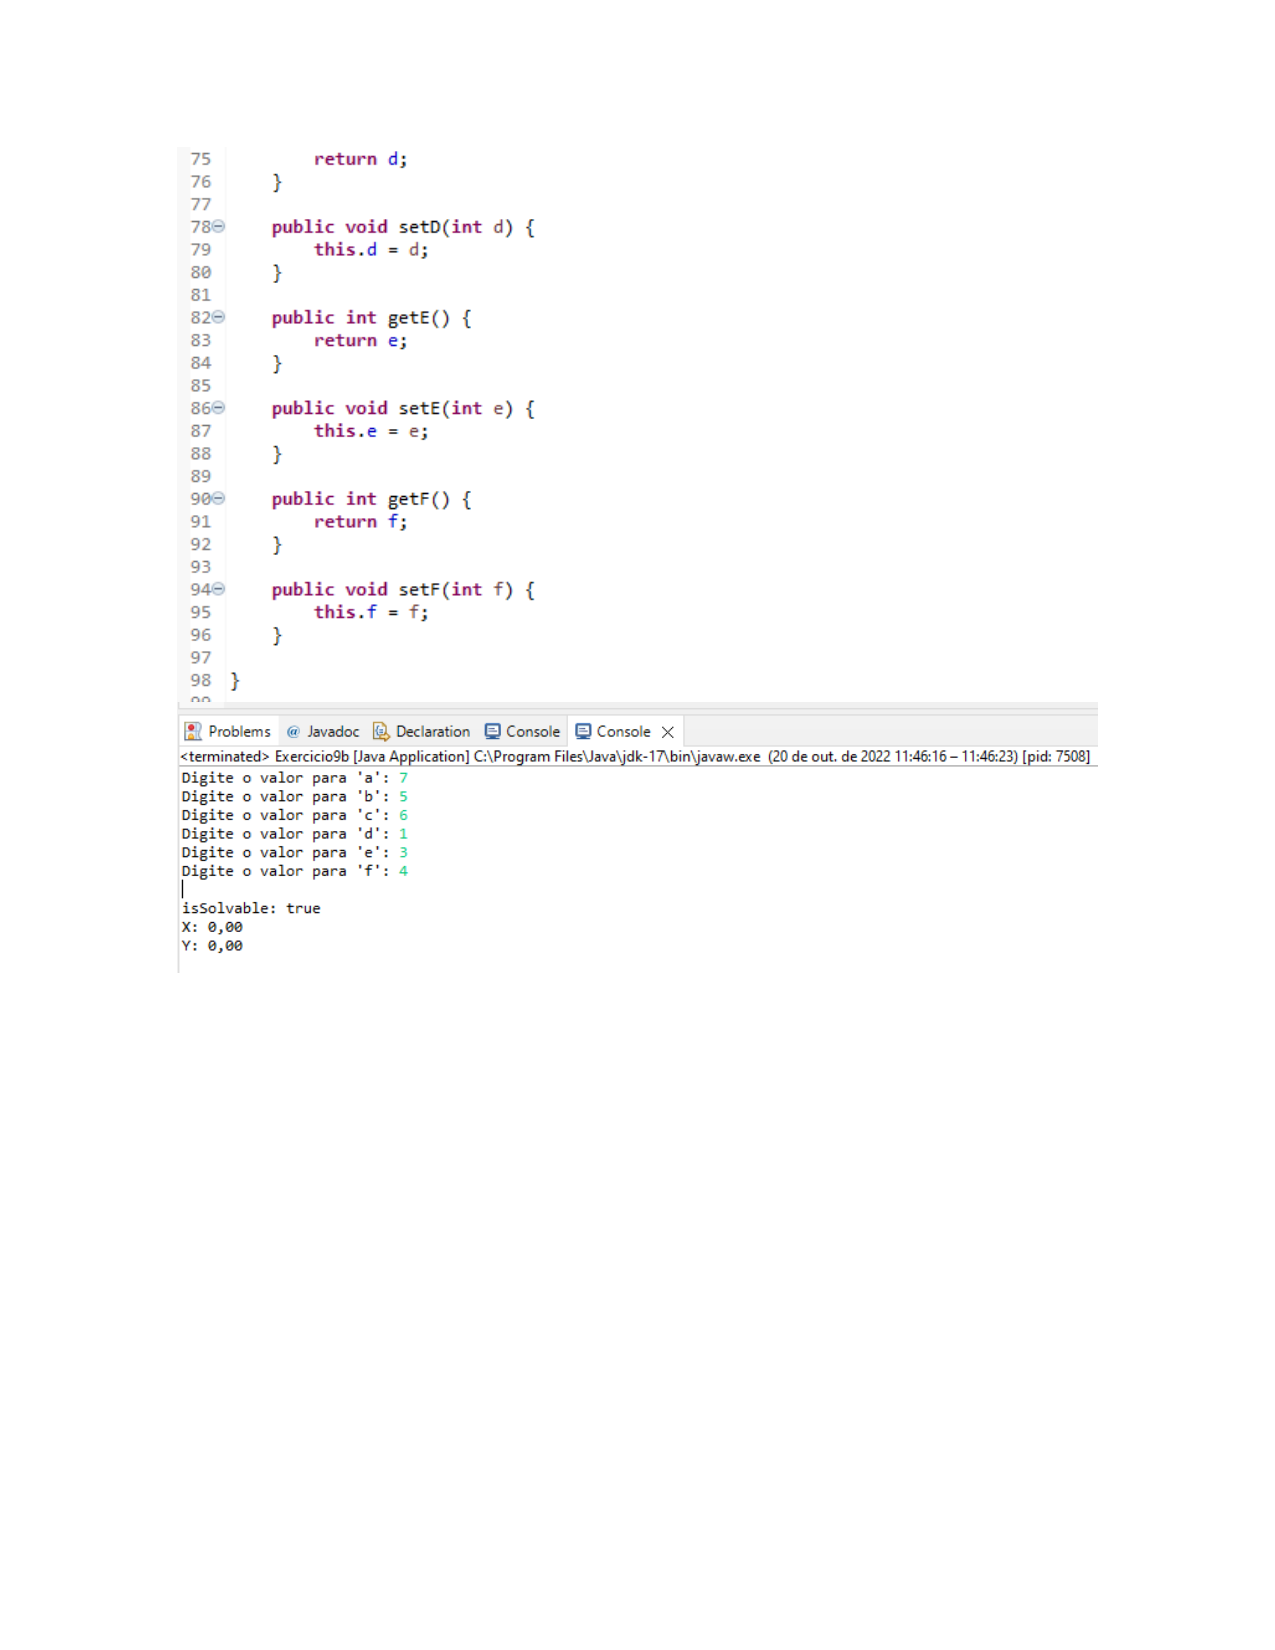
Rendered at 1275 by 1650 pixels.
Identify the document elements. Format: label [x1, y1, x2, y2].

picture [177, 147, 1098, 973]
